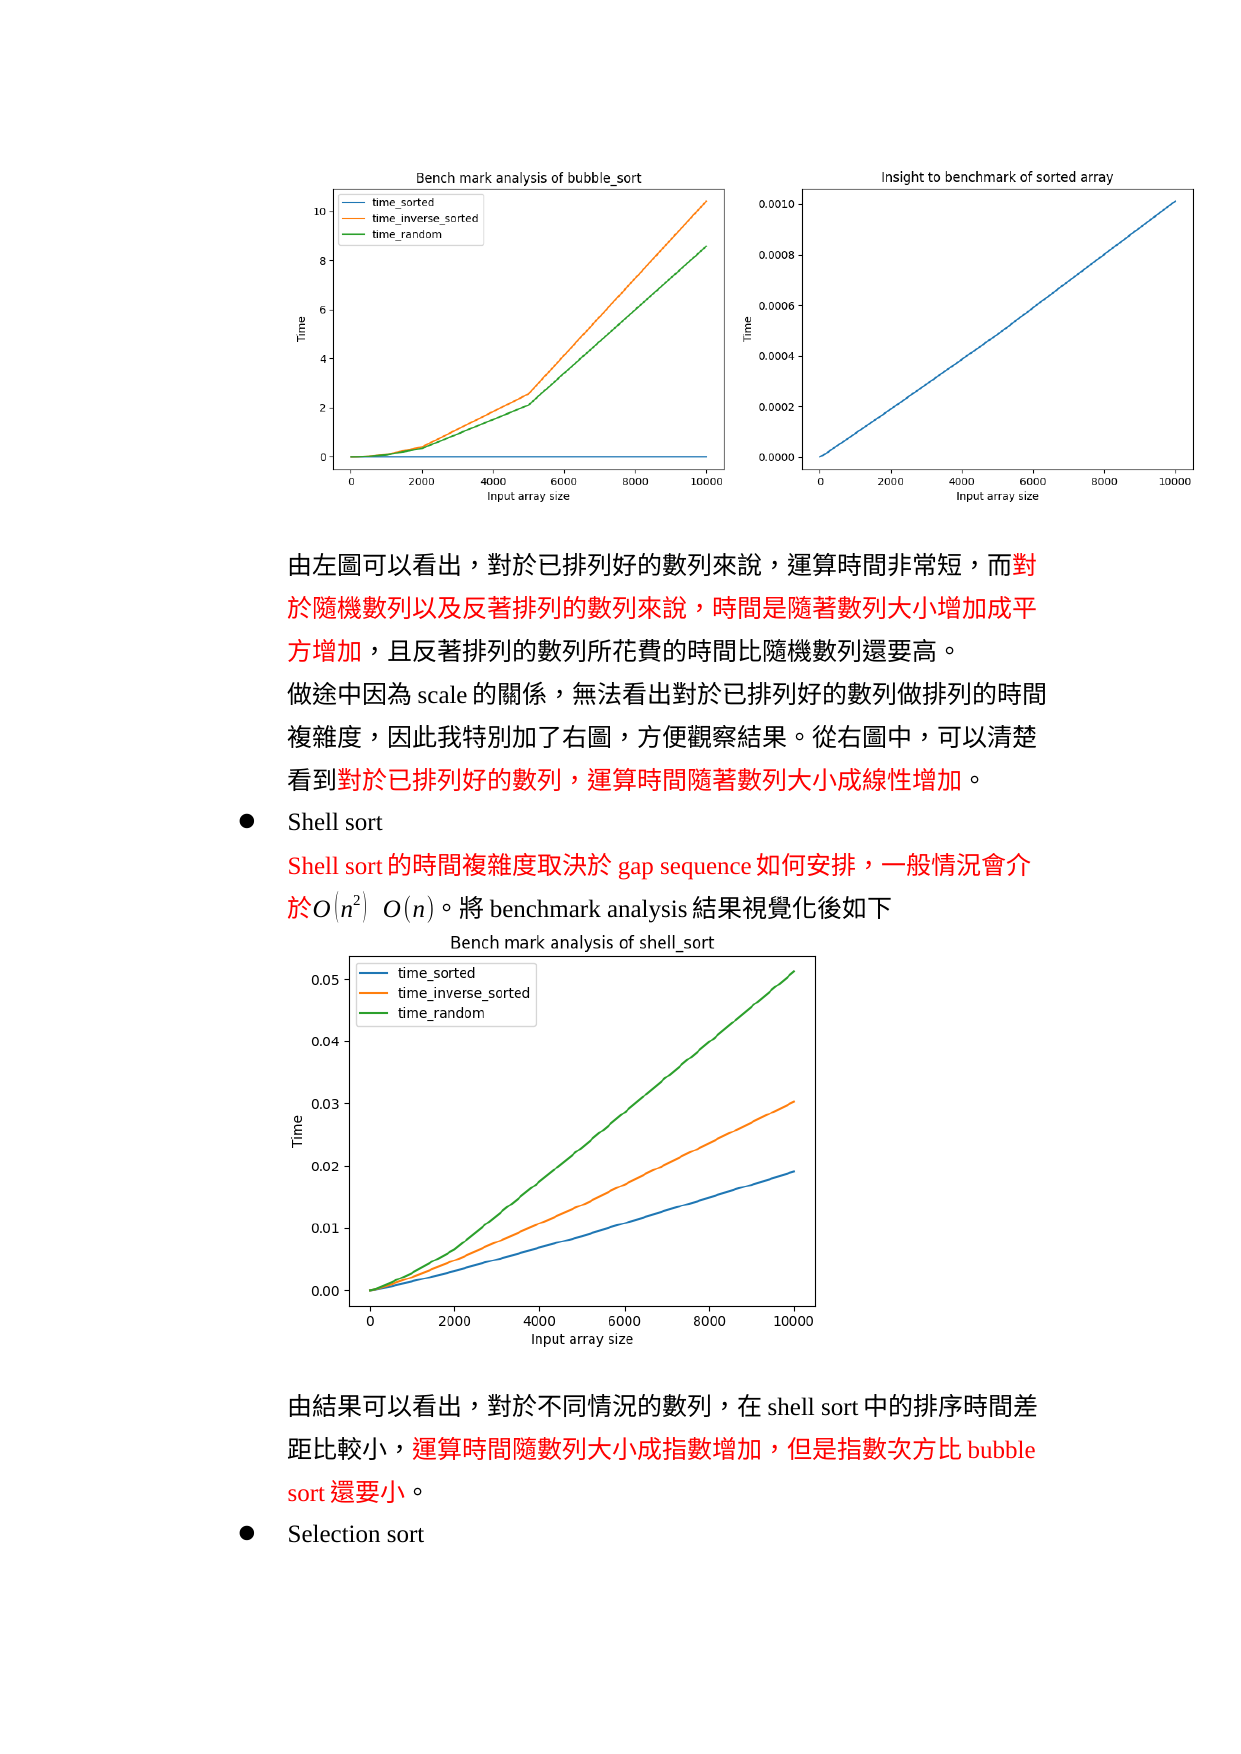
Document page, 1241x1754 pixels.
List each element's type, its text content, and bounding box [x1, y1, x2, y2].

list 做途中因為scale的關係，無法看出對於已排列好的數列做排列的時間複雜度，因此我特別加了右圖，方便觀察結果。從右圖中，可以清楚看到對於已排列好的數列，運算時間隨著數列大小成線性增加。 [287, 674, 1053, 797]
list 由左圖可以看出，對於已排列好的數列來說，運算時間非常短，而對於隨機數列以及反著排列的數列來說，時間是隨著數列大小增加成平方增加，且反著排列的數列所花費的時間比隨機數列還要高。 [287, 544, 1053, 668]
list Selection sort [237, 1515, 1053, 1552]
picture [287, 164, 1210, 504]
picture [287, 930, 824, 1352]
list Shell sort的時間複雜度取決於gap sequence如何安排，一般情況會介於。將benchmark analysis結果視覺化後如下 [287, 845, 1053, 925]
list Shell sort [237, 803, 1053, 840]
list 由結果可以看出，對於不同情況的數列，在shell sort中的排序時間差距比較小，運算時間隨數列大小成指數增加，但是指數次方比bubble sort還要小。 [287, 1386, 1053, 1509]
